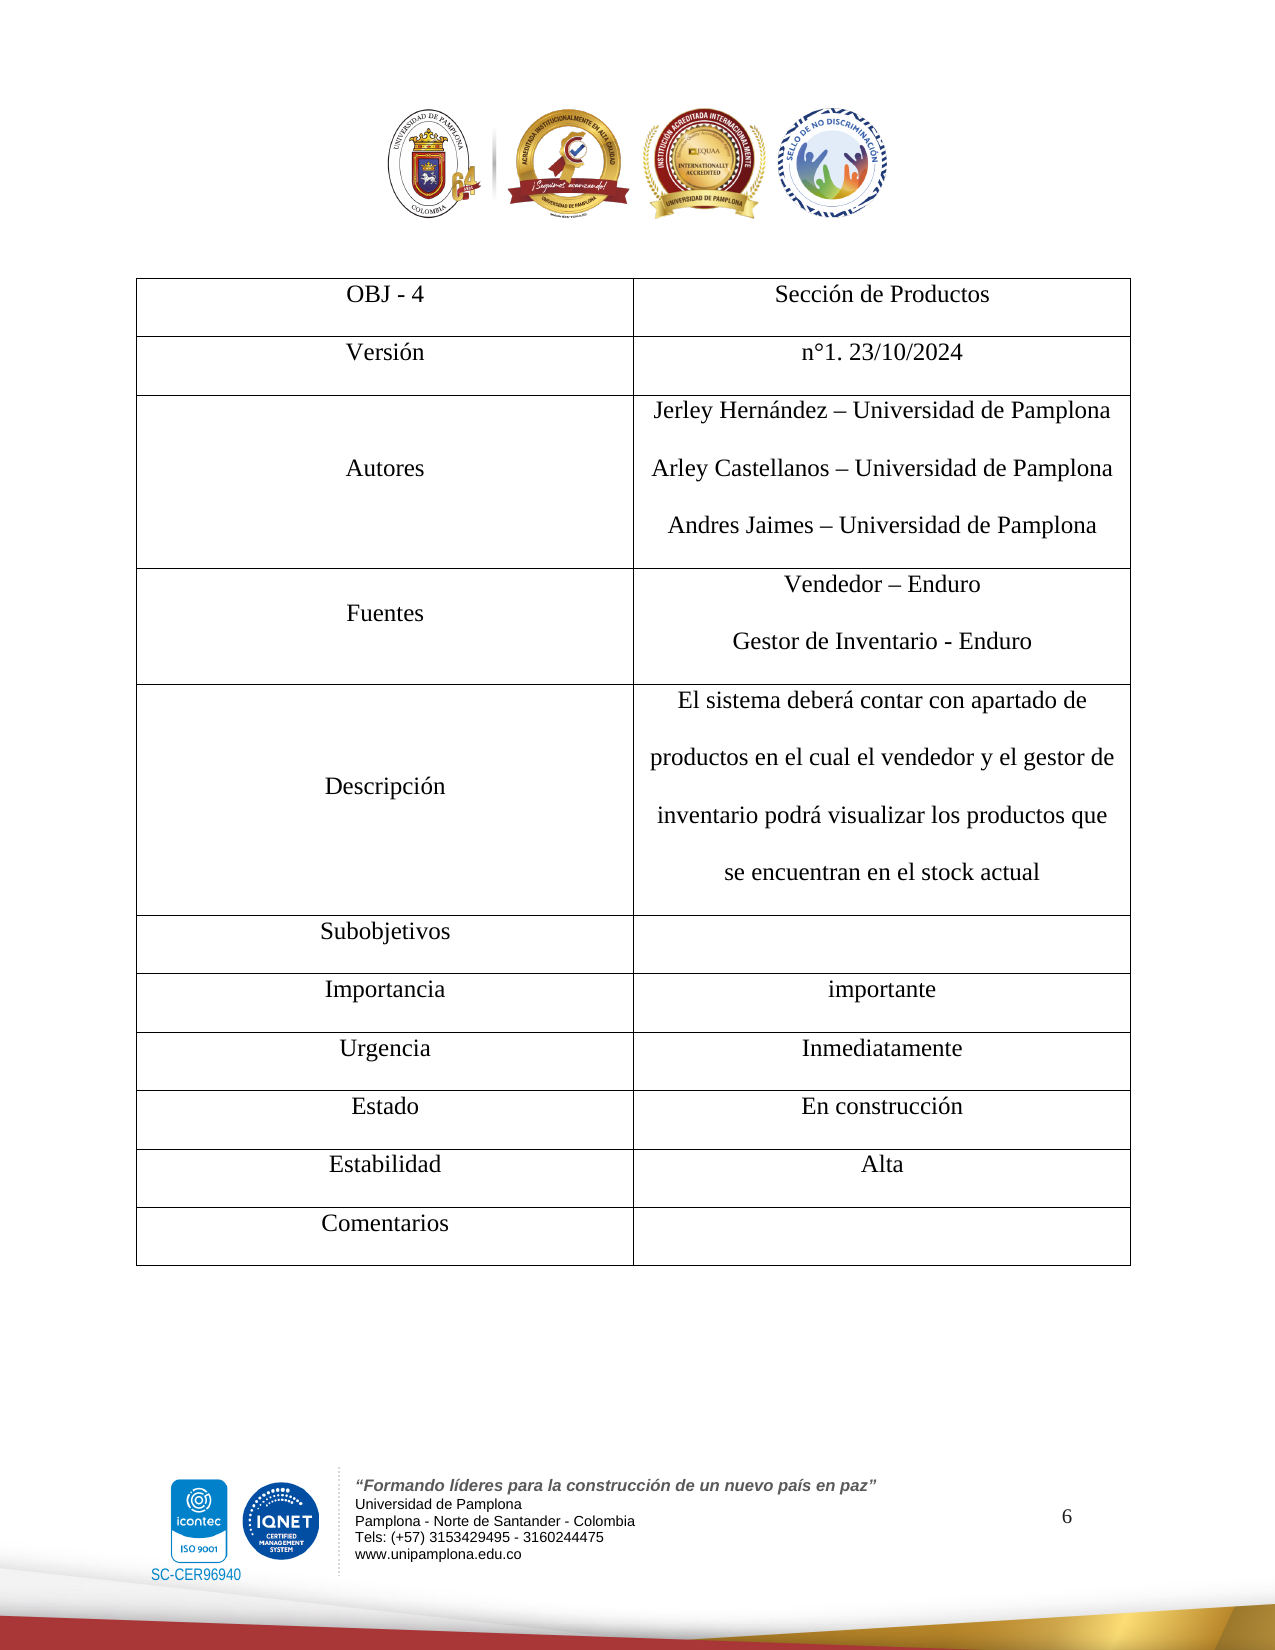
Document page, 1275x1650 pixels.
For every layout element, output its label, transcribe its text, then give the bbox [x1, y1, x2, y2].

table_cell Comentarios [137, 1208, 633, 1265]
table_header OBJ - 4 [137, 279, 633, 336]
table_cell Urgencia [137, 1033, 633, 1090]
table_cell Versión [137, 337, 633, 394]
table_header Sección de Productos [634, 279, 1130, 336]
table_cell Fuentes [137, 569, 633, 684]
table_cell Vendedor – Enduro Gestor de Inventario - Enduro [634, 569, 1130, 684]
table_cell El sistema deberá contar con apartado de productos en el cual el vendedor y el gestor de inventario podrá visualizar los productos que se encuentran en el stock actual [634, 685, 1130, 915]
table_cell [634, 1208, 1130, 1265]
table_cell Estado [137, 1091, 633, 1148]
table_cell En construcción [634, 1091, 1130, 1148]
table_cell Autores [137, 396, 633, 568]
picture [0, 1476, 1275, 1650]
table_cell n°1. 23/10/2024 [634, 337, 1130, 394]
table_cell Subobjetivos [137, 916, 633, 973]
table_cell [634, 916, 1130, 973]
table_cell Alta [634, 1150, 1130, 1207]
table_cell Importancia [137, 974, 633, 1032]
table_cell Inmediatamente [634, 1033, 1130, 1090]
table_cell Estabilidad [137, 1150, 633, 1207]
picture [383, 98, 892, 229]
table_cell Descripción [137, 685, 633, 915]
table_cell importante [634, 974, 1130, 1032]
table_cell Jerley Hernández – Universidad de Pamplona Arley Castellanos – Universidad de Pamplona Andres Jaimes – Universidad de Pamplona [634, 396, 1130, 568]
